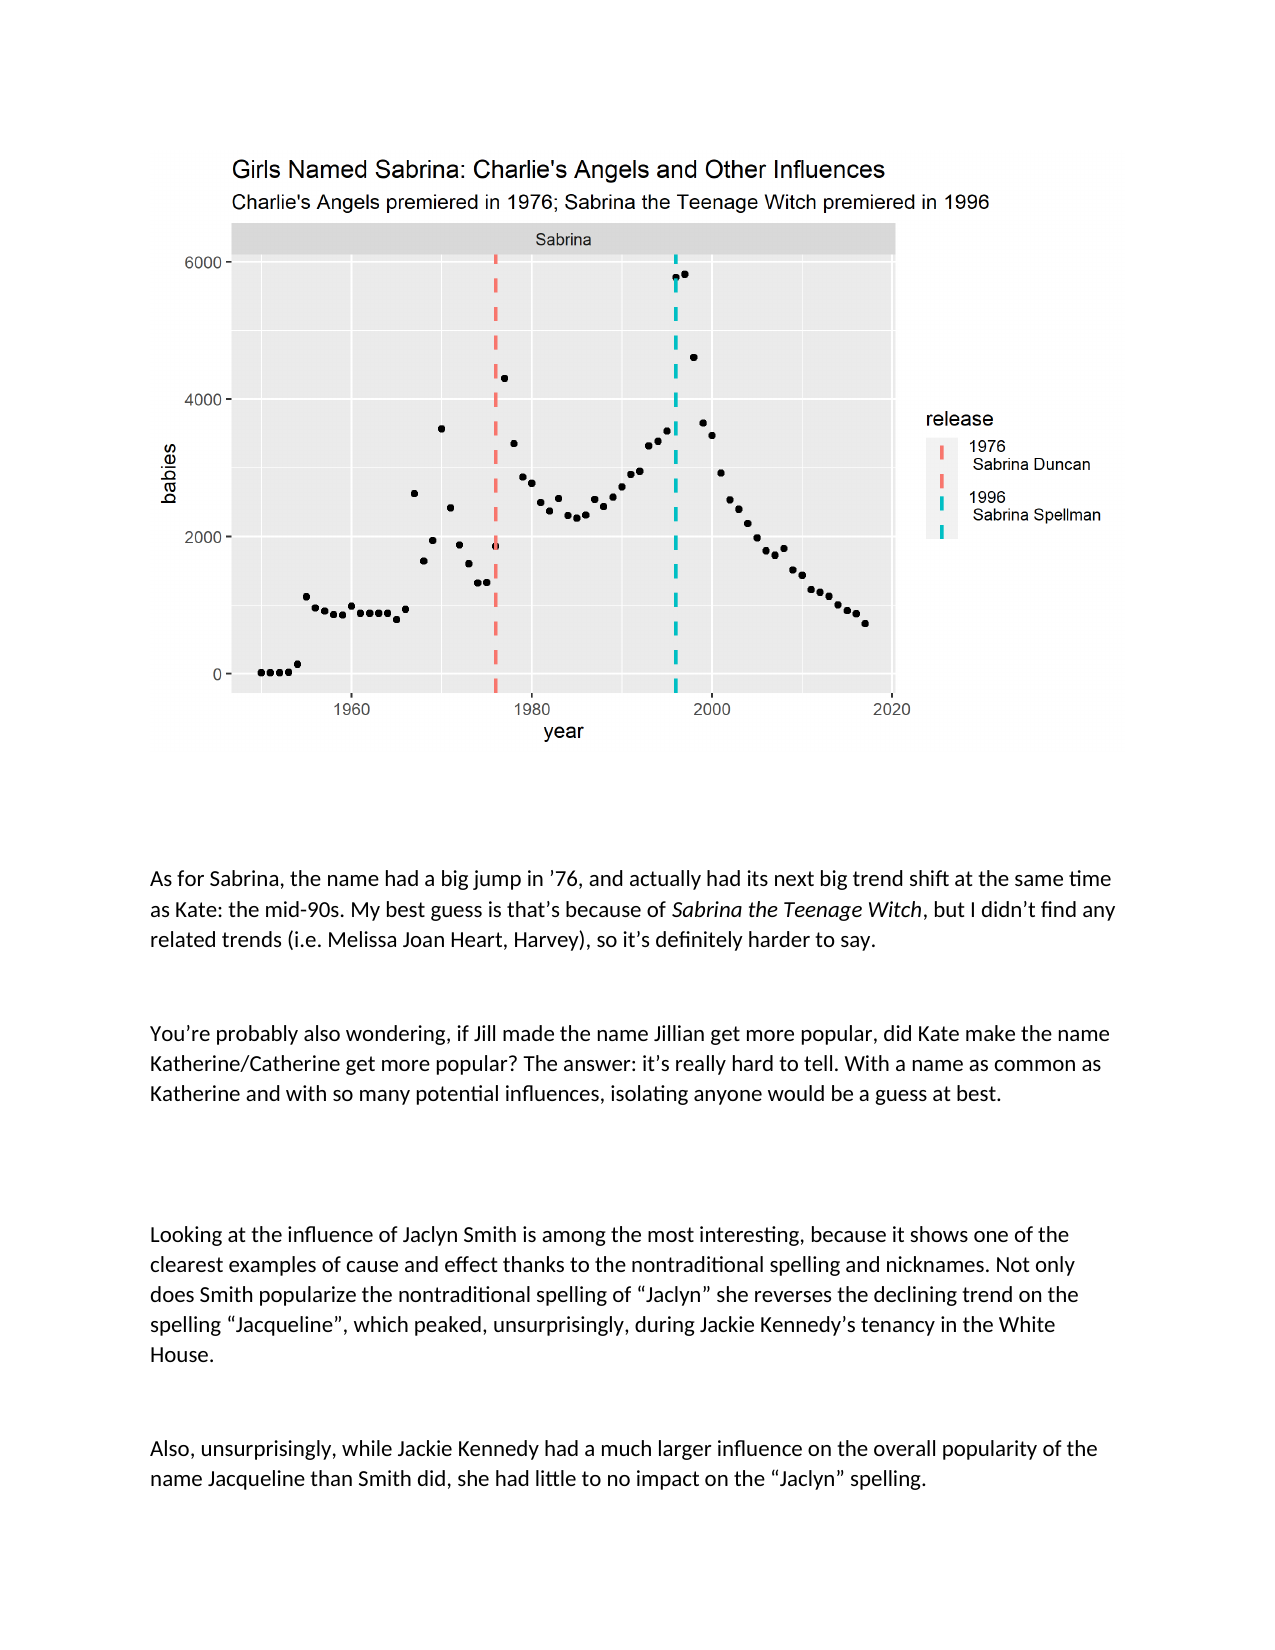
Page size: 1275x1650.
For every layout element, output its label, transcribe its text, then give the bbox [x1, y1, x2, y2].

text Looking at the influence of Jaclyn Smith is among the most interesting, because it shows one of the clearest examples of cause and effect thanks to the nontraditional spelling and nicknames. Not only does Smith popularize the nontraditional spelling of “Jaclyn” she reverses the declining trend on the spelling “Jacqueline”, which peaked, unsurprisingly, during Jackie Kennedy’s tenancy in the White House. [150, 1220, 1125, 1368]
picture [150, 150, 1125, 752]
text As for Sabrina, the name had a big jump in ’76, and actually had its next big trend shift at the same time as Kate: the mid-90s. My best guess is that’s because of Sabrina the Teenage Witch, but I didn’t find any related trends (i.e. Melissa Joan Heart, Harvey), so it’s definitely harder to say. [150, 864, 1125, 953]
text You’re probably also wondering, if Jill made the name Jillian get more popular, did Kate make the name Katherine/Catherine get more popular? The answer: it’s really hard to tell. With a name as common as Katherine and with so many potential influences, isolating anyone would be a guess at best. [150, 1019, 1125, 1107]
text Also, unsurprisingly, while Jackie Kennedy had a much larger influence on the overall popularity of the name Jacqueline than Smith did, she had little to no impact on the “Jaclyn” spelling. [150, 1434, 1125, 1492]
